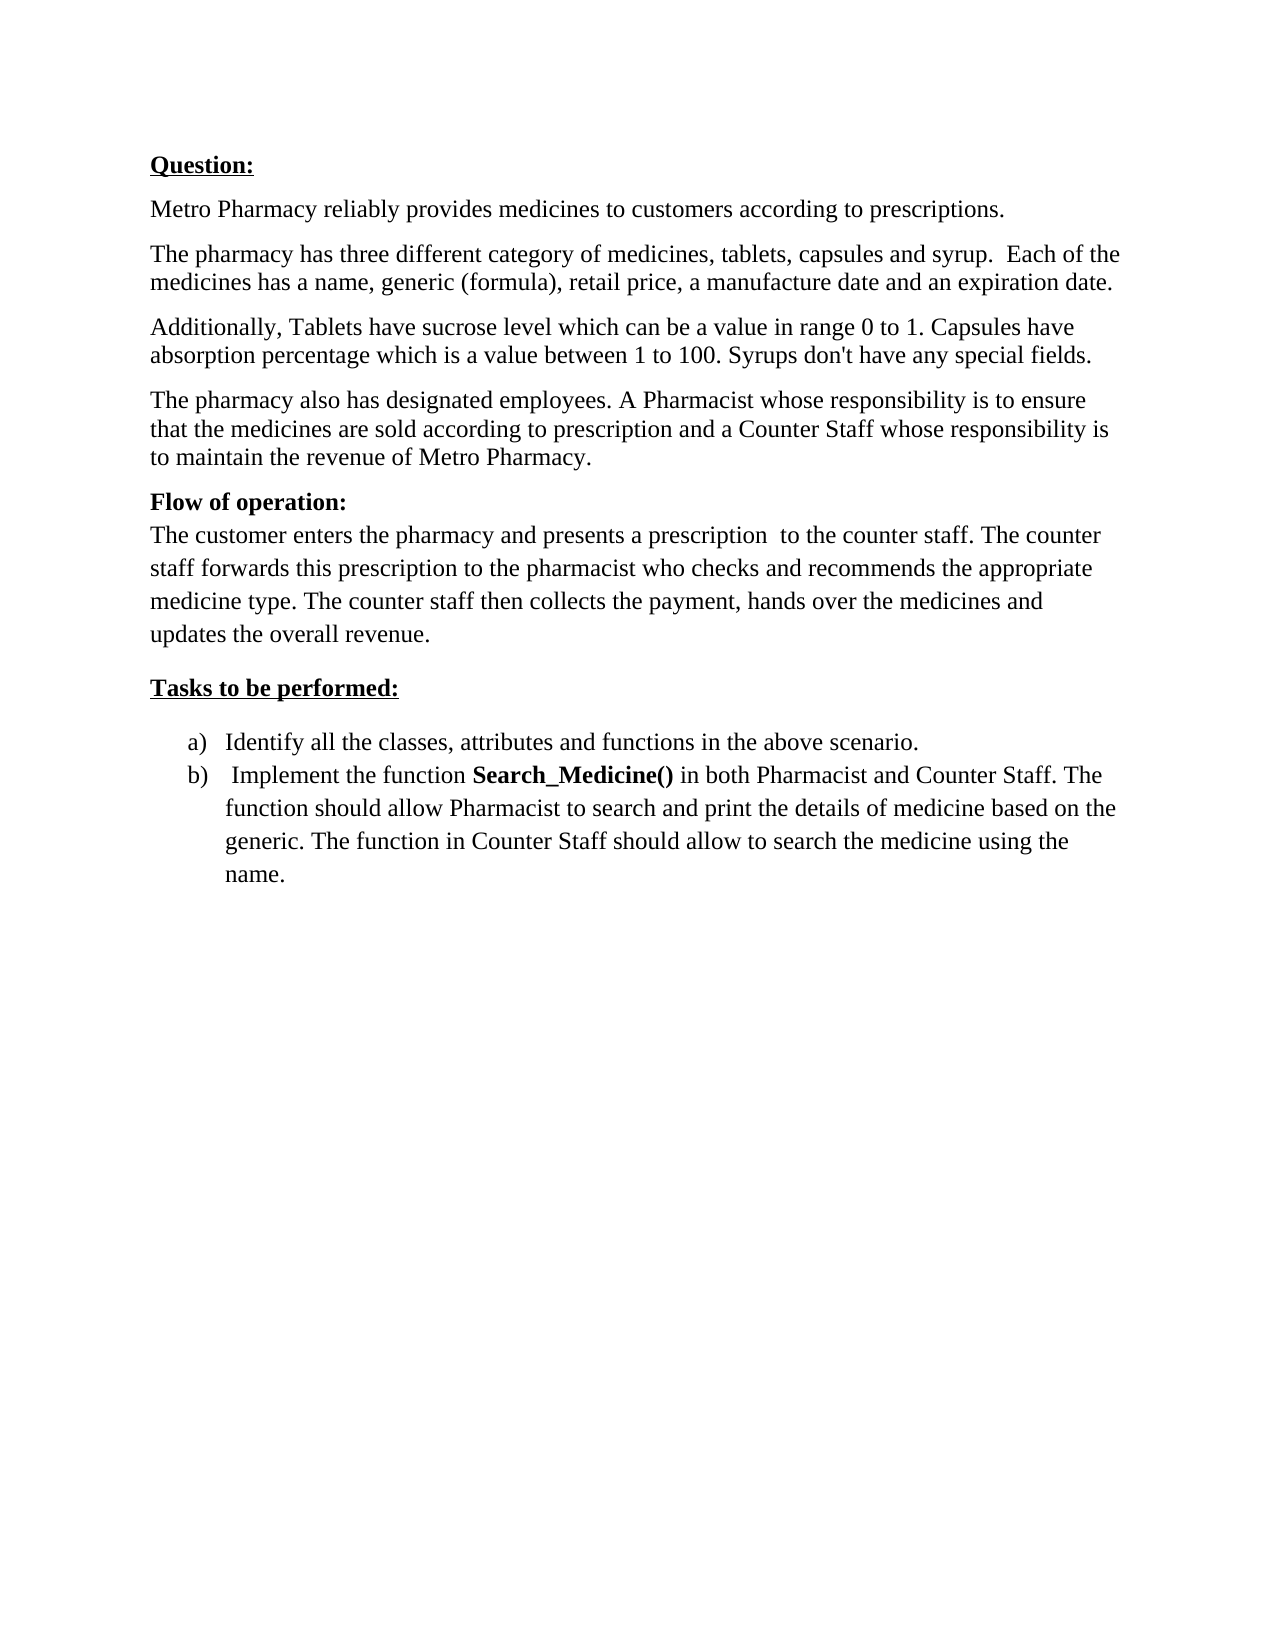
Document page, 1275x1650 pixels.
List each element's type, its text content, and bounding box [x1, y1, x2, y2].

text The pharmacy has three different category of medicines, tablets, capsules and syrup. Each of the medicines has a name, generic (formula), retail price, a manufacture date and an expiration date. [150, 239, 1125, 296]
text The pharmacy also has designated employees. A Pharmacist whose responsibility is to ensure that the medicines are sold according to prescription and a Counter Staff whose responsibility is to maintain the revenue of Metro Pharmacy. [150, 385, 1125, 471]
text Flow of operation: The customer enters the pharmacy and presents a prescription to the counter staff. The counter staff forwards this prescription to the pharmacist who checks and recommends the appropriate medicine type. The counter staff then collects the payment, hands over the medicines and updates the overall revenue. [150, 487, 1125, 648]
list Identify all the classes, attributes and functions in the above scenario. [187, 727, 1125, 755]
text Additionally, Tablets have sucrose level which can be a value in range 0 to 1. Capsules have absorption percentage which is a value between 1 to 100. Syrups don't have any special fields. [150, 312, 1125, 369]
list Implement the function Search_Medicine() in both Pharmacist and Counter Staff. The function should allow Pharmacist to search and print the details of medicine based on the generic. The function in Counter Staff should allow to search the medicine using the name. [187, 760, 1125, 887]
text Tasks to be performed: [150, 673, 1125, 702]
text Question: [150, 150, 1125, 179]
text Metro Pharmacy reliably provides medicines to customers according to prescriptions. [150, 194, 1125, 223]
